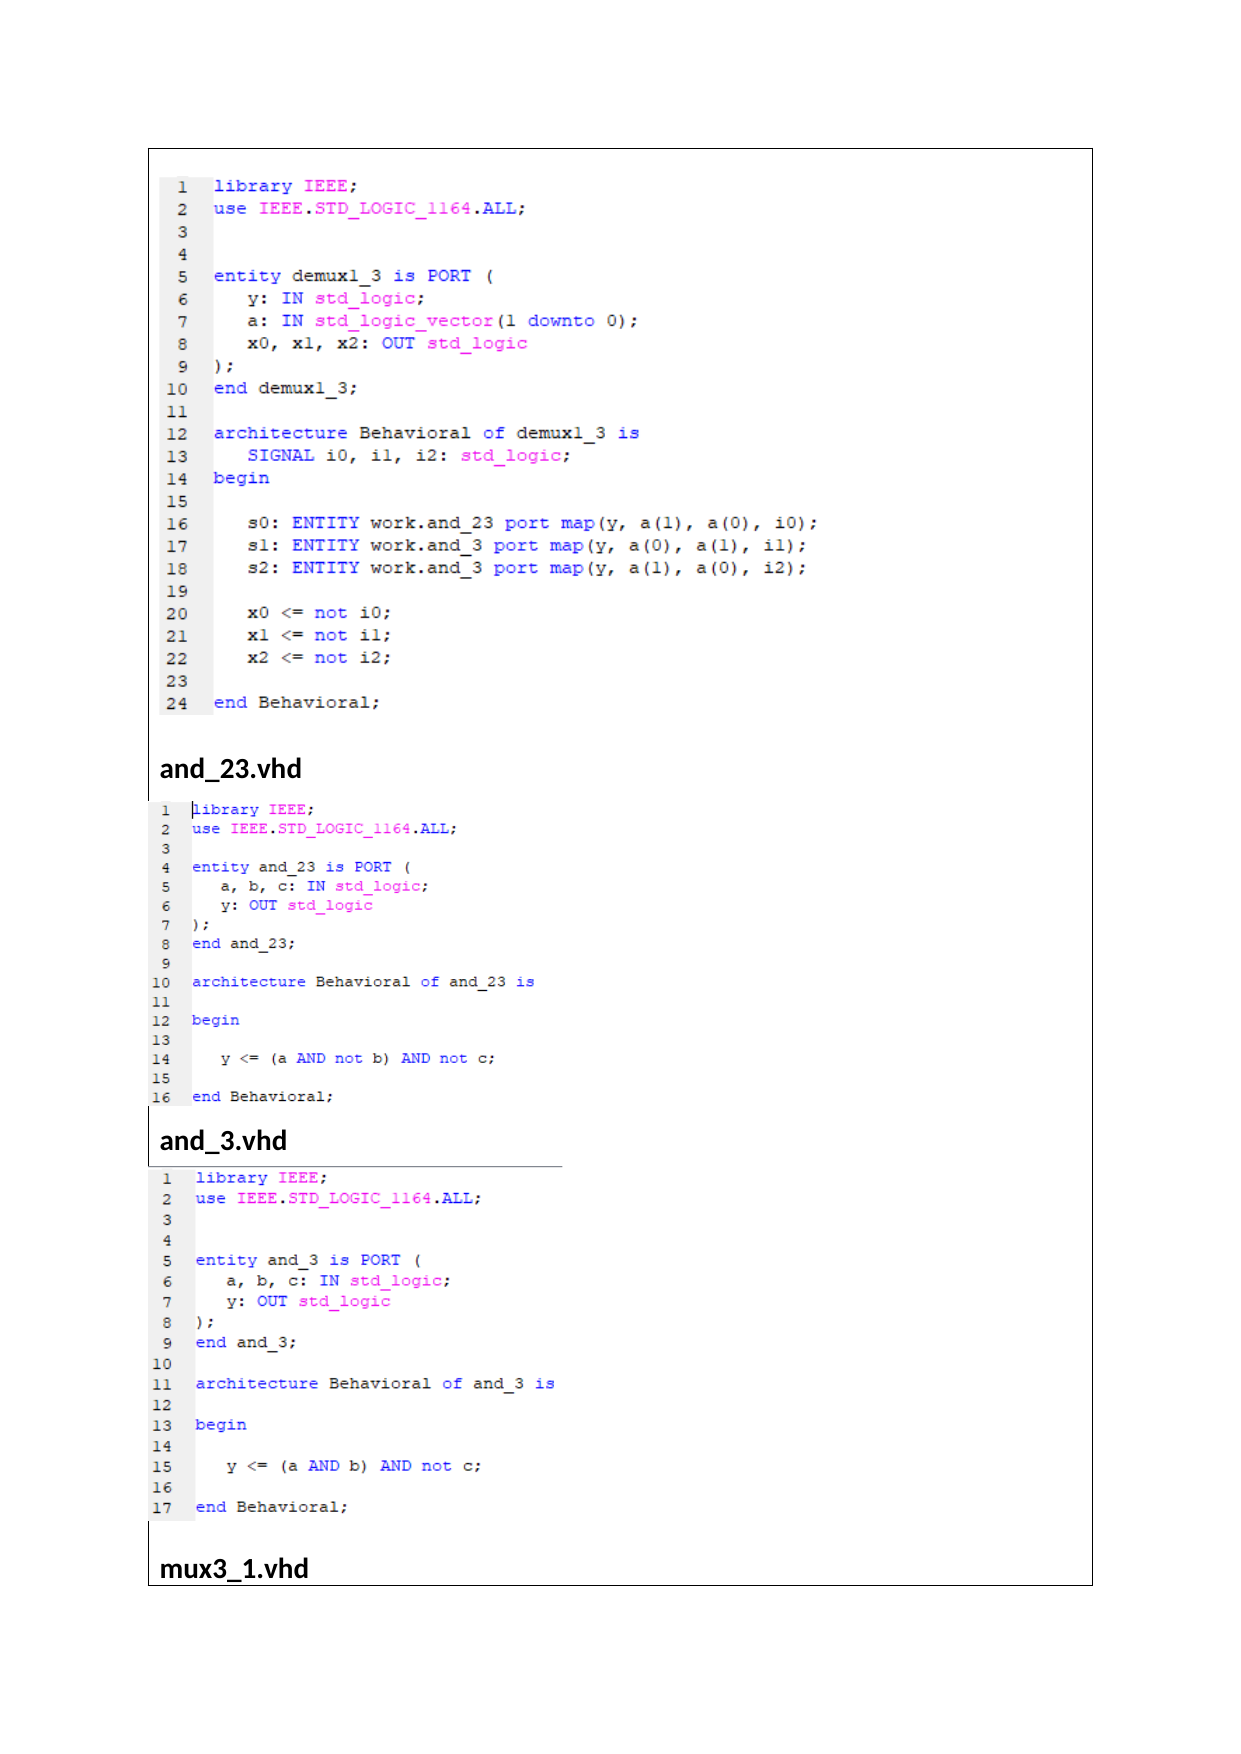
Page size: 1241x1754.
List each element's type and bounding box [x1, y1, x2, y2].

picture [148, 801, 542, 1106]
picture [159, 176, 828, 715]
table_cell [149, 149, 1092, 1585]
picture [148, 1166, 563, 1521]
